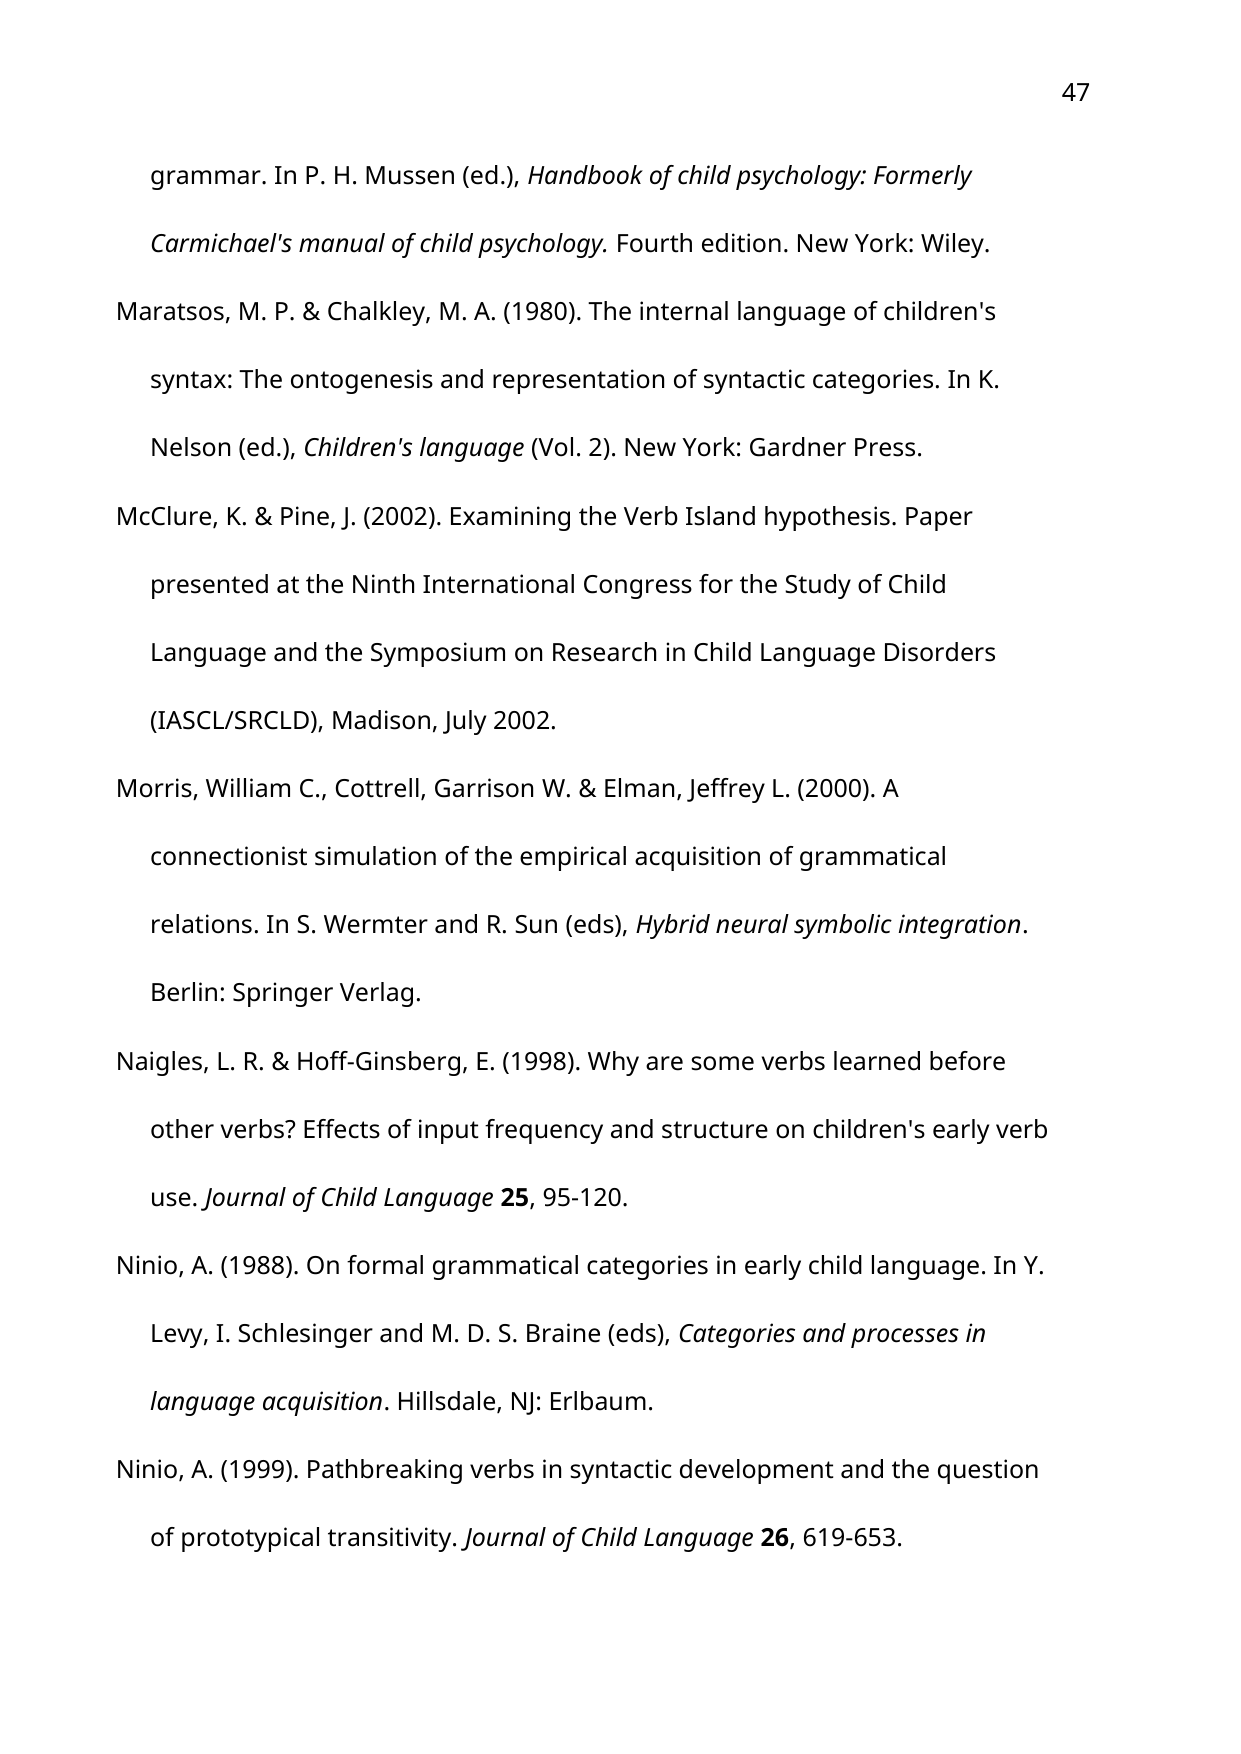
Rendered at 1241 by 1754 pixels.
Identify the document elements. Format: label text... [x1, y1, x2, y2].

text Maratsos, M. P. & Chalkley, M. A. (1980). The internal language of children's syntax: The ontogenesis and representation of syntactic categories. In K. Nelson (ed.), Children's language (Vol. 2). : Press. [116, 294, 1056, 464]
text Ninio, A. (1999). Pathbreaking verbs in syntactic development and the question of prototypical transitivity. Journal of Child Language 26, 619-653. [116, 1452, 1056, 1554]
text Naigles, L. R. & Hoff-Ginsberg, E. (1998). Why are some verbs learned before other verbs? Effects of input frequency and structure on children's early verb use. Journal of Child Language 25, 95-120. [116, 1043, 1056, 1213]
text Morris, William C., Cottrell, Garrison W. & Elman, Jeffrey L. (2000). A connectionist simulation of the empirical acquisition of grammatical relations. In and R. Sun (eds), Hybrid neural symbolic integration. : Springer Verlag. [116, 771, 1056, 1009]
text McClure, K. & Pine, J. (2002). Examining the hypothesis. Paper presented at the Ninth International Congress for the Study of Child Language and the Symposium on Research in Child Language Disorders (IASCL/SRCLD), Madison, July 2002. [116, 498, 1056, 737]
text Ninio, A. (1988). On formal grammatical categories in early child language. In Y. Levy, I. Schlesinger and M. D. S. Braine (eds), Categories and processes in language acquisition. : Erlbaum. [116, 1247, 1056, 1418]
